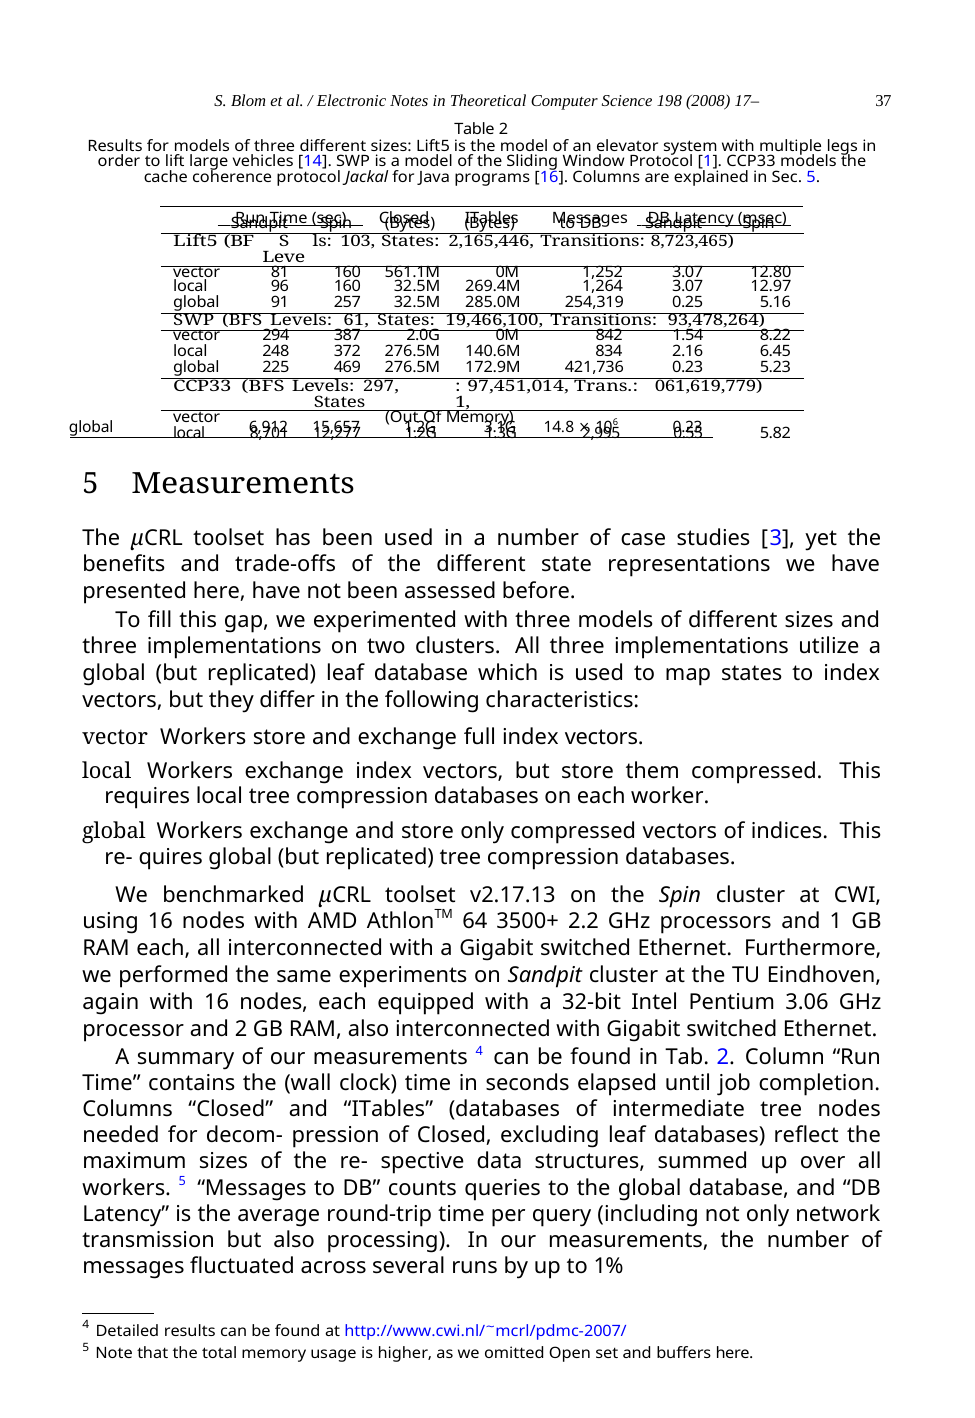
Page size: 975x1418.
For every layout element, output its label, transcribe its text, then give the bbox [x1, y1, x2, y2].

text To fill this gap, we experimented with three models of different sizes and three implementations on two clusters. All three implementations utilize a global (but replicated) leaf database which is used to map states to index vectors, but they differ in the following characteristics: [82, 606, 882, 714]
subtitle Measurements [82, 462, 904, 502]
text A summary of our measurements 4 can be found in Tab. 2. Column “Run Time” contains the (wall clock) time in seconds elapsed until job completion. Columns “Closed” and “ITables” (databases of intermediate tree nodes needed for decom- pression of Closed, excluding leaf databases) reflect the maximum sizes of the re- spective data structures, summed up over all workers. 5 “Messages to DB” counts queries to the global database, and “DB Latency” is the average round-trip time per query (including not only network transmission but also processing). In our measurements, the number of messages fluctuated across several runs by up to 1% [82, 1044, 882, 1280]
text vector Workers store and exchange full index vectors. [82, 721, 904, 751]
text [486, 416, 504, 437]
text global 6,912 15,657 1.2G 3.1G 14.8 × 106 0.23 [506, 416, 904, 437]
text global Workers exchange and store only compressed vectors of indices. This re- quires global (but replicated) tree compression databases. [82, 817, 881, 871]
text We benchmarked μCRL toolset v2.17.13 on the Spin cluster at CWI, using 16 nodes with AMD AthlonTM 64 3500+ 2.2 GHz processors and 1 GB RAM each, all interconnected with a Gigabit switched Ethernet. Furthermore, we performed the same experiments on Sandpit cluster at the TU Eindhoven, again with 16 nodes, each equipped with a 32-bit Intel Pentium 3.06 GHz processor and 2 GB RAM, also interconnected with Gigabit switched Ethernet. [82, 881, 881, 1042]
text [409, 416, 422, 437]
text Table 2 [69, 119, 894, 138]
text local Workers exchange index vectors, but store them compressed. This requires local tree compression databases on each worker. [82, 758, 881, 810]
text Run Time (sec) Closed ITables Messages DB Latency (msec) [218, 203, 904, 228]
text 4 Detailed results can be found at http://www.cwi.nl/∼mcrl/pdmc-2007/ [82, 1314, 904, 1340]
text The μCRL toolset has been used in a number of case studies [3], yet the benefits and trade-offs of the different state representations we have presented here, have not been assessed before. [82, 524, 881, 604]
text Results for models of three different sizes: Lift5 is the model of an elevator system with multiple legs in order to lift large vehicles [14]. SWP is a model of the Sliding Window Protocol [1]. CCP33 models the cache coherence protocol Jackal for Java programs [16]. Columns are explained in Sec. 5. [85, 139, 878, 187]
text global 6,912 15,657 1.2G 3.1G 14.8 × 106 0.23 [69, 416, 408, 437]
text 5 Note that the total memory usage is higher, as we omitted Open set and buffers here. [82, 1340, 904, 1363]
